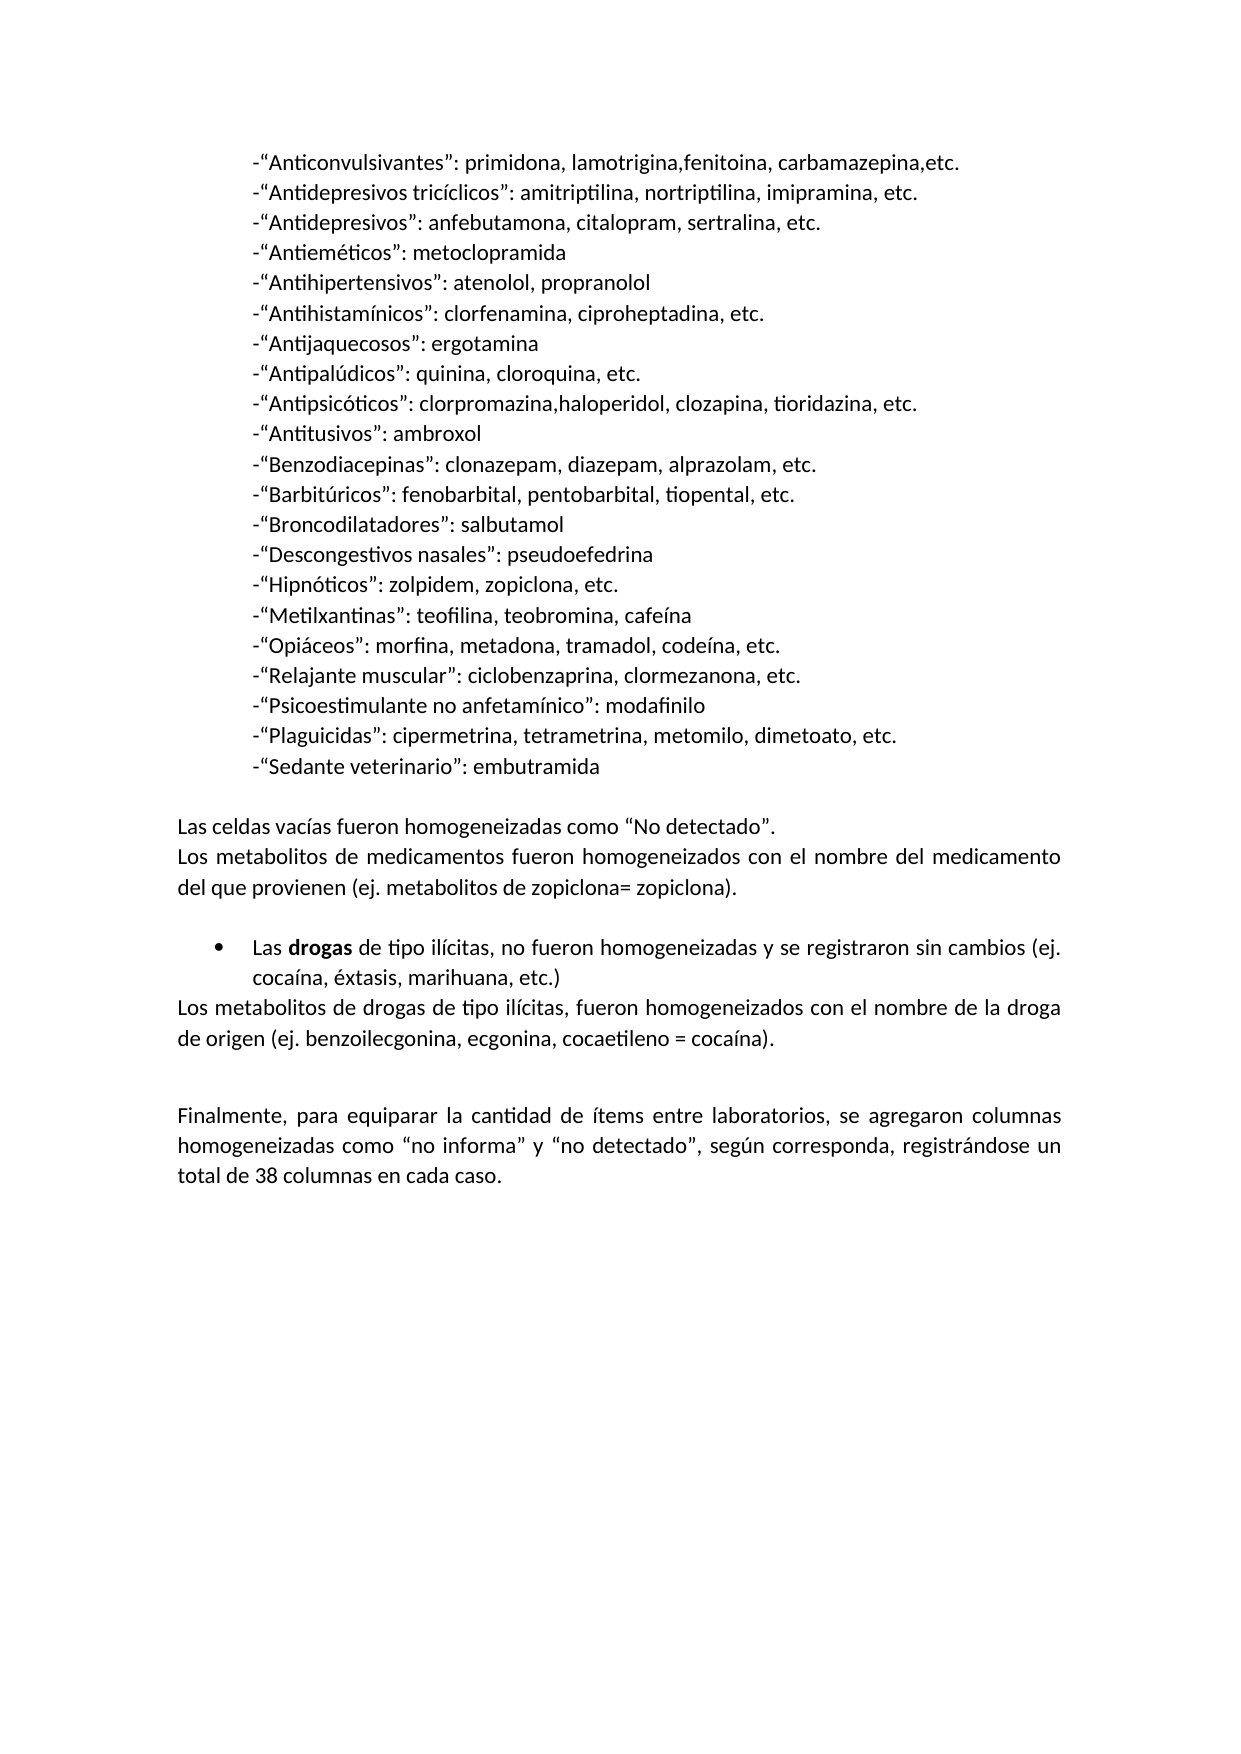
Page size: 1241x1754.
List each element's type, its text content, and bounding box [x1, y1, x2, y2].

text Finalmente, para equiparar la cantidad de ítems entre laboratorios, se agregaron columnas homogeneizadas como “no informa” y “no detectado”, según corresponda, registrándose un total de 38 columnas en cada caso. [177, 1101, 1063, 1189]
list -“Sedante veterinario”: embutramida [252, 752, 1063, 780]
list -“Antijaquecosos”: ergotamina [252, 329, 1063, 357]
list -“Relajante muscular”: ciclobenzaprina, clormezanona, etc. [252, 661, 1063, 689]
text Las celdas vacías fueron homogeneizadas como “No detectado”. [177, 812, 1063, 840]
text Los metabolitos de drogas de tipo ilícitas, fueron homogeneizados con el nombre de la droga de origen (ej. benzoilecgonina, ecgonina, cocaetileno = cocaína). [177, 993, 1063, 1052]
list -“Antihipertensivos”: atenolol, propranolol [252, 268, 1063, 296]
list -“Antipsicóticos”: clorpromazina,haloperidol, clozapina, tioridazina, etc. [252, 389, 1063, 417]
list -“Antihistamínicos”: clorfenamina, ciproheptadina, etc. [252, 299, 1063, 327]
list -“Antieméticos”: metoclopramida [252, 238, 1063, 266]
list -“Broncodilatadores”: salbutamol [252, 510, 1063, 538]
list -“Opiáceos”: morfina, metadona, tramadol, codeína, etc. [252, 631, 1063, 659]
list -“Antidepresivos tricíclicos”: amitriptilina, nortriptilina, imipramina, etc. [252, 178, 1063, 206]
list Las drogas de tipo ilícitas, no fueron homogeneizadas y se registraron sin cambios (ej. cocaína, éxtasis, marihuana, etc.) [215, 933, 1063, 991]
list -“Psicoestimulante no anfetamínico”: modafinilo [252, 691, 1063, 719]
list -“Anticonvulsivantes”: primidona, lamotrigina,fenitoina, carbamazepina,etc. [252, 148, 1063, 176]
list -“Metilxantinas”: teofilina, teobromina, cafeína [252, 601, 1063, 629]
text Los metabolitos de medicamentos fueron homogeneizados con el nombre del medicamento del que provienen (ej. metabolitos de zopiclona= zopiclona). [177, 842, 1063, 901]
list -“Antitusivos”: ambroxol [252, 419, 1063, 447]
list -“Descongestivos nasales”: pseudoefedrina [252, 540, 1063, 568]
list -“Benzodiacepinas”: clonazepam, diazepam, alprazolam, etc. [252, 450, 1063, 478]
list -“Hipnóticos”: zolpidem, zopiclona, etc. [252, 571, 1063, 598]
list -“Antipalúdicos”: quinina, cloroquina, etc. [252, 359, 1063, 387]
list -“Antidepresivos”: anfebutamona, citalopram, sertralina, etc. [252, 208, 1063, 236]
list -“Plaguicidas”: cipermetrina, tetrametrina, metomilo, dimetoato, etc. [252, 722, 1063, 749]
list -“Barbitúricos”: fenobarbital, pentobarbital, tiopental, etc. [252, 480, 1063, 508]
